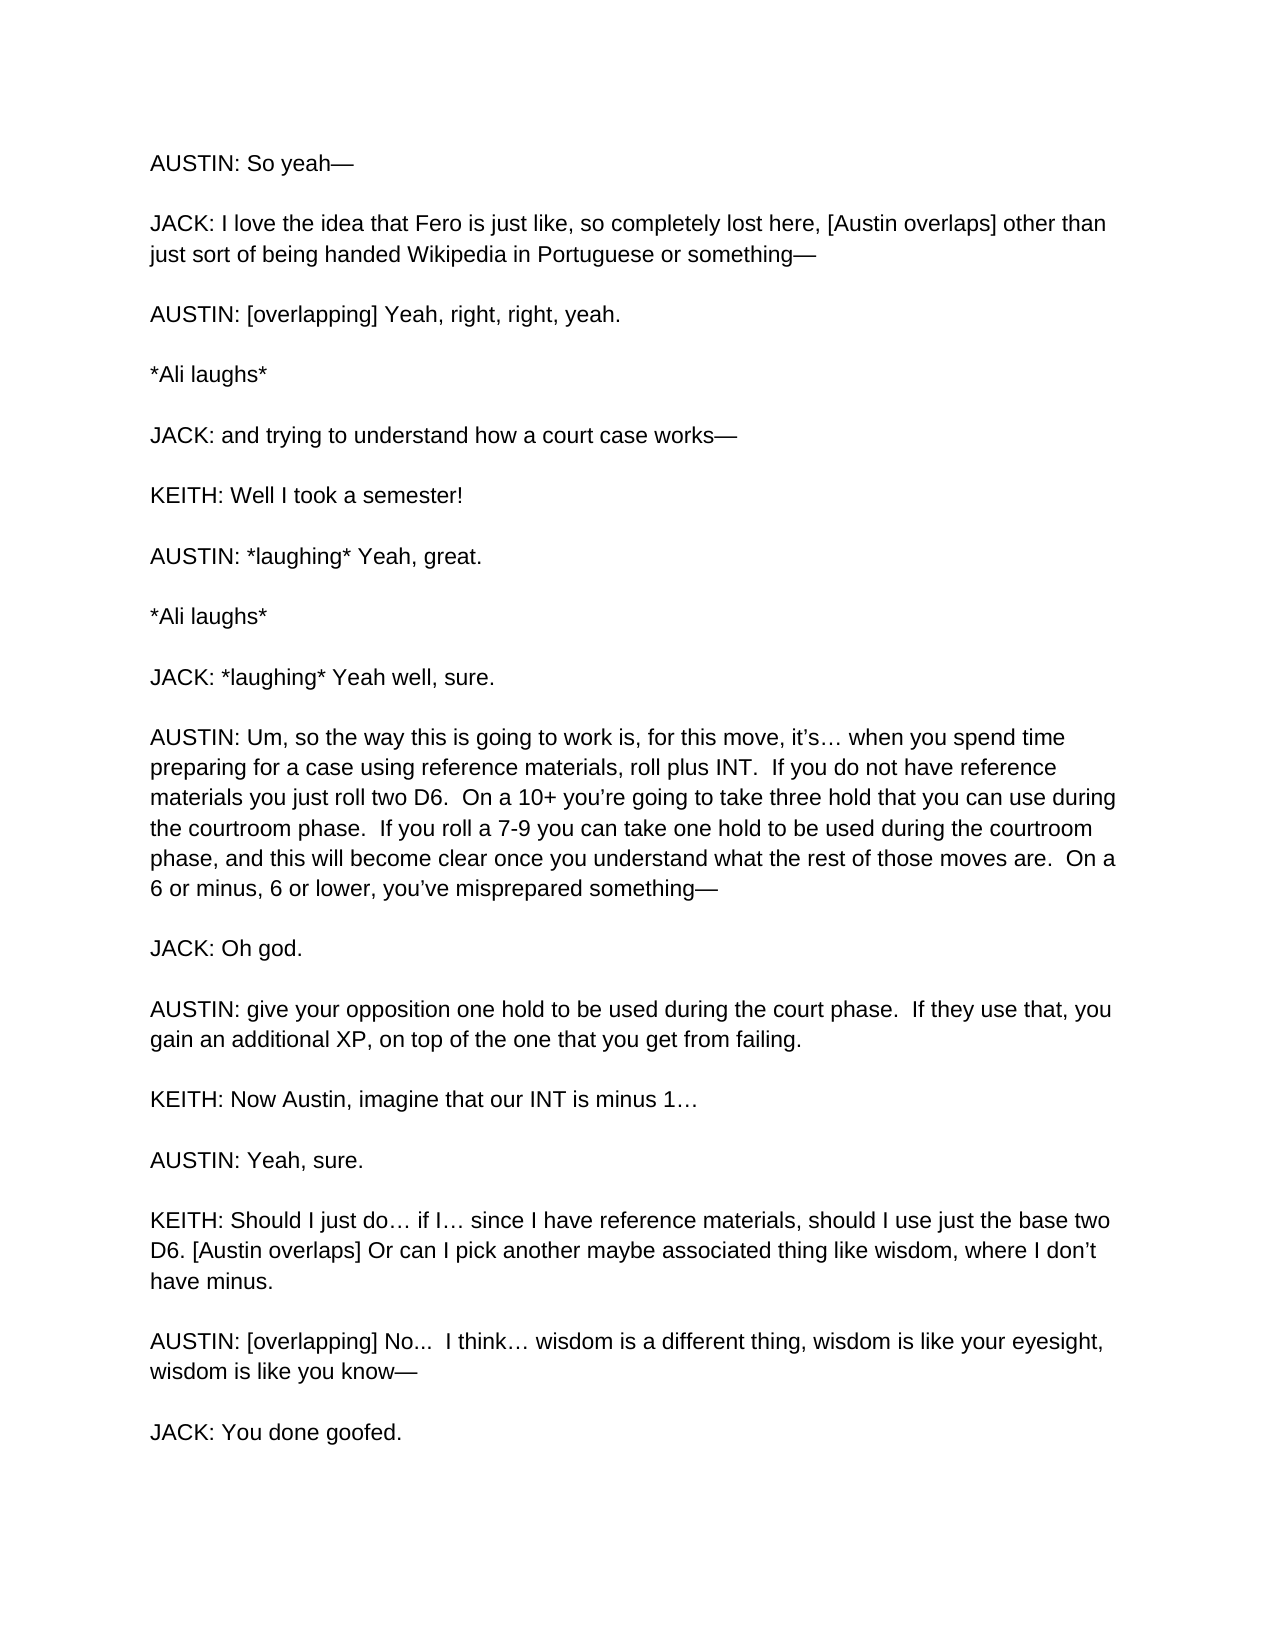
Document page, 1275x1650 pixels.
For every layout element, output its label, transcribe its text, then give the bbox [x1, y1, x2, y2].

text JACK: I love the idea that Fero is just like, so completely lost here, [Austin overlaps] other than just sort of being handed Wikipedia in Portuguese or something— [150, 210, 1125, 267]
text JACK: *laughing* Yeah well, sure. [150, 663, 1125, 690]
text JACK: Oh god. [150, 935, 1125, 962]
text AUSTIN: Um, so the way this is going to work is, for this move, it’s… when you spend time preparing for a case using reference materials, roll plus INT. If you do not have reference materials you just roll two D6. On a 10+ you’re going to take three hold that you can use during the courtroom phase. If you roll a 7-9 you can take one hold to be used during the courtroom phase, and this will become clear once you understand what the rest of those moves are. On a 6 or minus, 6 or lower, you’ve misprepared something— [150, 724, 1125, 901]
text KEITH: Should I just do… if I… since I have reference materials, should I use just the base two D6. [Austin overlaps] Or can I pick another maybe associated thing like wisdom, where I don’t have minus. [150, 1207, 1125, 1294]
text AUSTIN: Yeah, sure. [150, 1147, 1125, 1173]
text AUSTIN: [overlapping] Yeah, right, right, yeah. [150, 301, 1125, 327]
text JACK: and trying to understand how a court case works— [150, 422, 1125, 448]
text KEITH: Now Austin, imagine that our INT is minus 1… [150, 1086, 1125, 1113]
text *Ali laughs* [150, 361, 1125, 388]
text *Ali laughs* [150, 603, 1125, 629]
text AUSTIN: So yeah— [150, 150, 1125, 176]
text AUSTIN: give your opposition one hold to be used during the court phase. If they use that, you gain an additional XP, on top of the one that you get from failing. [150, 996, 1125, 1052]
text KEITH: Well I took a semester! [150, 482, 1125, 509]
text JACK: You done goofed. [150, 1419, 1125, 1445]
text AUSTIN: [overlapping] No... I think… wisdom is a different thing, wisdom is like your eyesight, wisdom is like you know— [150, 1328, 1125, 1385]
text AUSTIN: *laughing* Yeah, great. [150, 543, 1125, 569]
